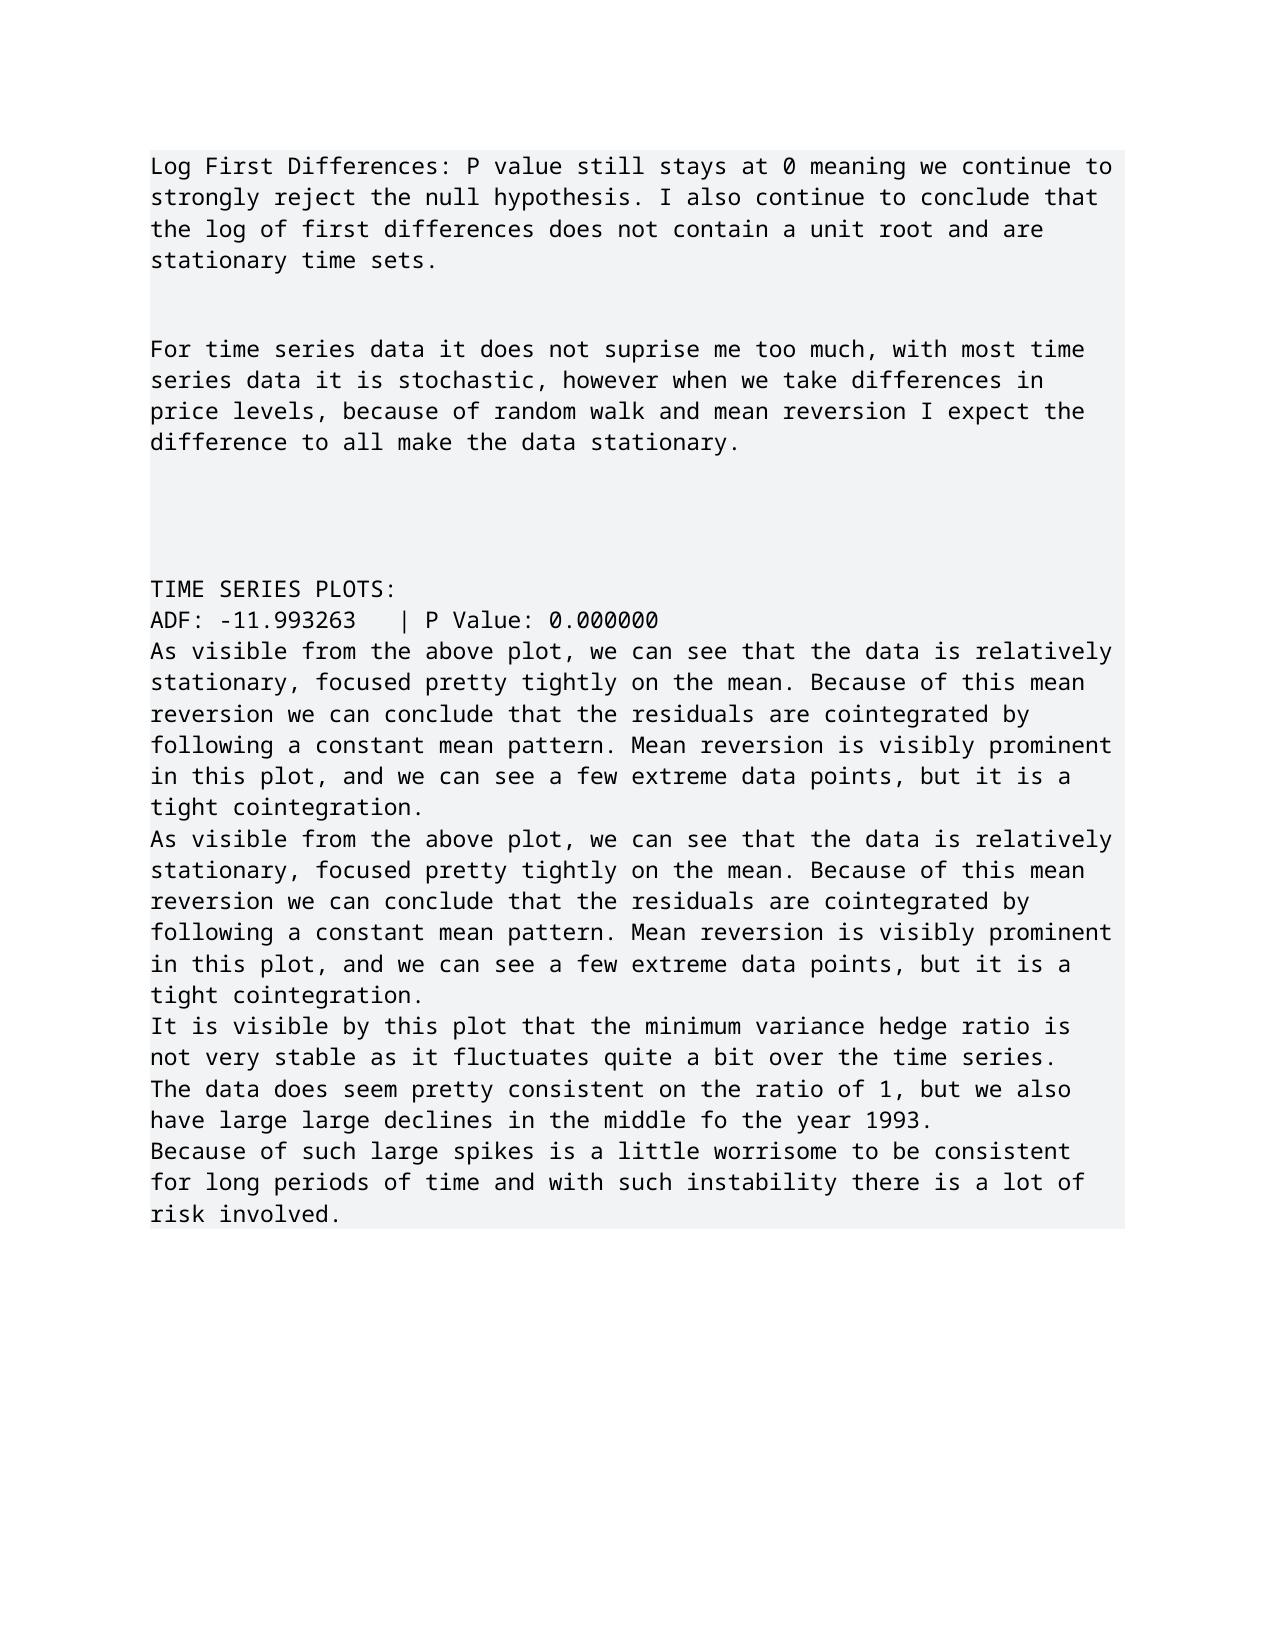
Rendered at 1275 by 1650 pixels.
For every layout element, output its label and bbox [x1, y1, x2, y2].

text [150, 150, 1125, 1229]
